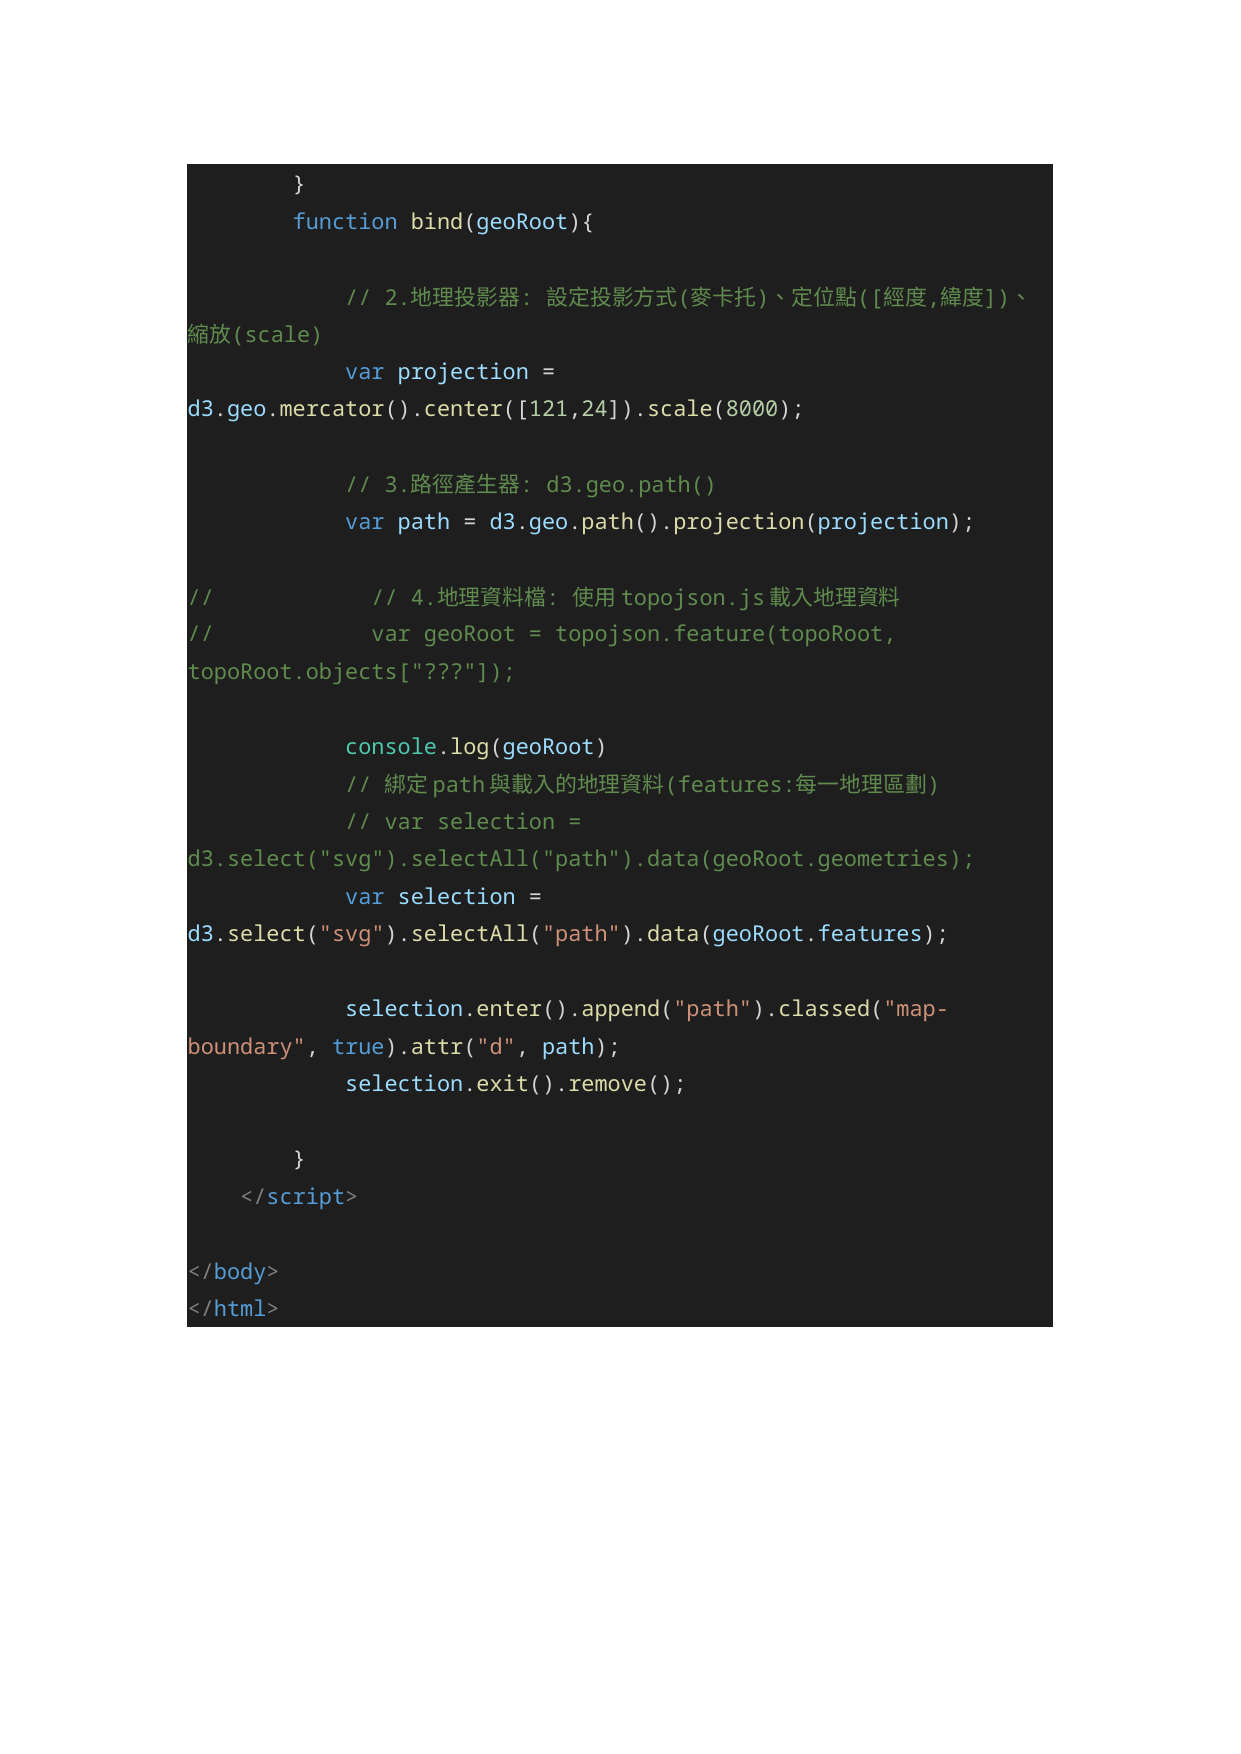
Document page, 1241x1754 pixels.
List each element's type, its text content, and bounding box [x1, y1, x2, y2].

text var selection = d3.select("svg").selectAll("path").data(geoRoot.features); [187, 877, 1053, 952]
text selection.enter().append("path").classed("map-boundary", true).attr("d", path); [187, 989, 1053, 1064]
text var projection = d3.geo.mercator().center([121,24]).scale(8000); [187, 352, 1053, 427]
text var path = d3.geo.path().projection(projection); [187, 502, 1053, 539]
text } [187, 164, 1053, 202]
text console.log(geoRoot) [187, 727, 1053, 764]
text selection.exit().remove(); [187, 1064, 1053, 1102]
text // 綁定path與載入的地理資料(features:每一地理區劃) [187, 764, 1053, 802]
text function bind(geoRoot){ [187, 202, 1053, 239]
text // var selection = d3.select("svg").selectAll("path").data(geoRoot.geometries); [187, 802, 1053, 877]
text </body> [187, 1252, 1053, 1289]
text // // 4.地理資料檔: 使用topojson.js載入地理資料 [187, 577, 1053, 614]
text // 3.路徑產生器: d3.geo.path() [187, 464, 1053, 502]
text // 2.地理投影器: 設定投影方式(麥卡托)、定位點([經度,緯度])、縮放(scale) [187, 277, 1053, 352]
text </script> [187, 1177, 1053, 1214]
text </html> [187, 1289, 1053, 1327]
text // var geoRoot = topojson.feature(topoRoot, topoRoot.objects["???"]); [187, 614, 1053, 689]
text } [187, 1139, 1053, 1177]
